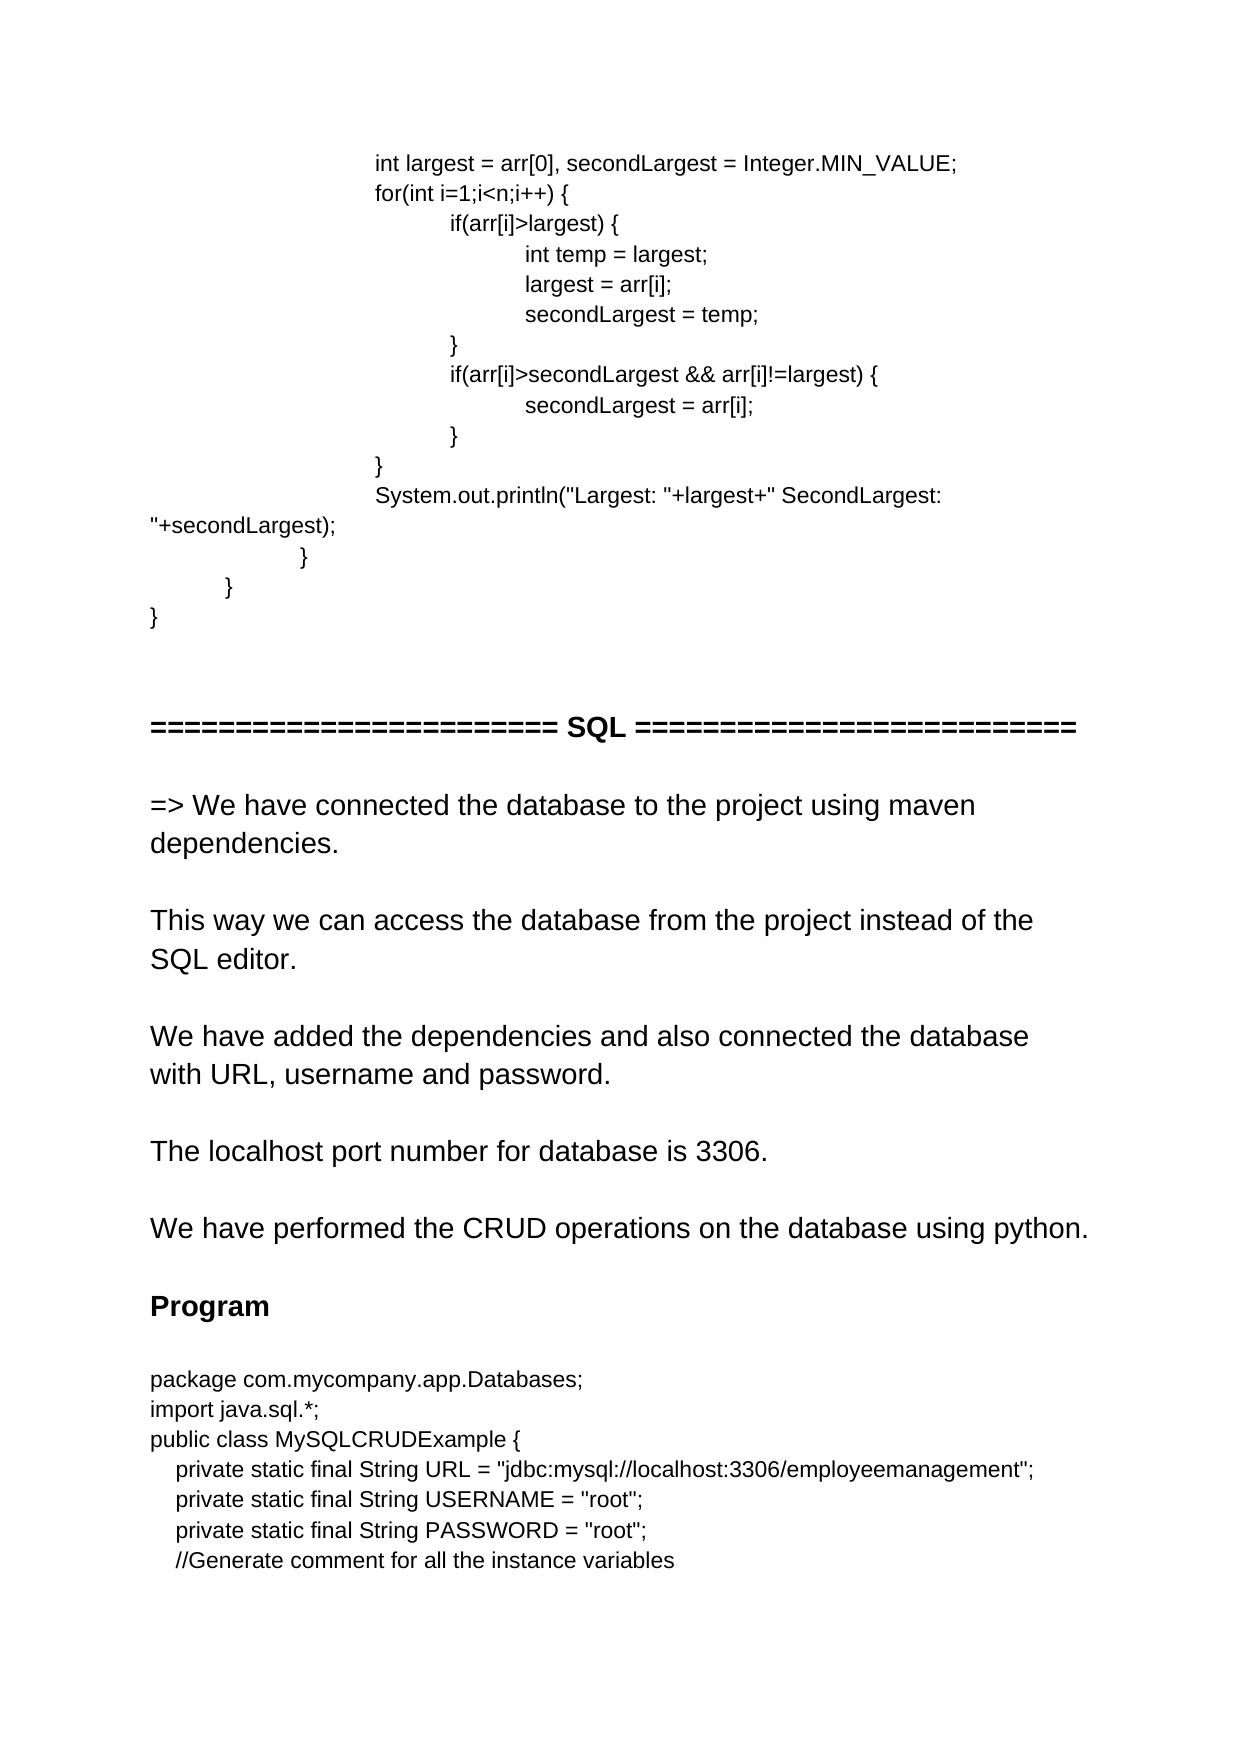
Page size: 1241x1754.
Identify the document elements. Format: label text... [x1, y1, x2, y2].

text ======================== SQL ========================== [150, 710, 1090, 744]
text private static final String URL = "jdbc:mysql://localhost:3306/employeemanagement"; [150, 1456, 1090, 1483]
text int largest = arr[0], secondLargest = Integer.MIN_VALUE; [150, 150, 1090, 176]
text if(arr[i]>secondLargest && arr[i]!=largest) { [150, 361, 1090, 388]
text System.out.println("Largest: "+largest+" SecondLargest: "+secondLargest); [150, 482, 1090, 539]
text largest = arr[i]; [150, 271, 1090, 297]
text } [150, 422, 1090, 448]
text private static final String USERNAME = "root"; [150, 1486, 1090, 1513]
text int temp = largest; [150, 241, 1090, 267]
text The localhost port number for database is 3306. [150, 1134, 1090, 1168]
text import java.sql.*; [150, 1396, 1090, 1422]
text public class MySQLCRUDExample { [150, 1426, 1090, 1452]
text } [150, 452, 1090, 478]
text Program [150, 1288, 1090, 1322]
text //Generate comment for all the instance variables [150, 1547, 1090, 1573]
text } [150, 331, 1090, 358]
text We have added the dependencies and also connected the database with URL, username and password. [150, 1019, 1090, 1091]
text secondLargest = arr[i]; [150, 392, 1090, 418]
text } [150, 573, 1090, 599]
text private static final String PASSWORD = "root"; [150, 1517, 1090, 1543]
text => We have connected the database to the project using maven dependencies. [150, 787, 1090, 859]
text } [150, 603, 1090, 629]
text This way we can access the database from the project instead of the SQL editor. [150, 903, 1090, 975]
text secondLargest = temp; [150, 301, 1090, 327]
text } [150, 543, 1090, 569]
text package com.mycompany.app.Databases; [150, 1366, 1090, 1392]
text We have performed the CRUD operations on the database using python. [150, 1211, 1090, 1245]
text if(arr[i]>largest) { [150, 210, 1090, 237]
text for(int i=1;i<n;i++) { [150, 180, 1090, 207]
